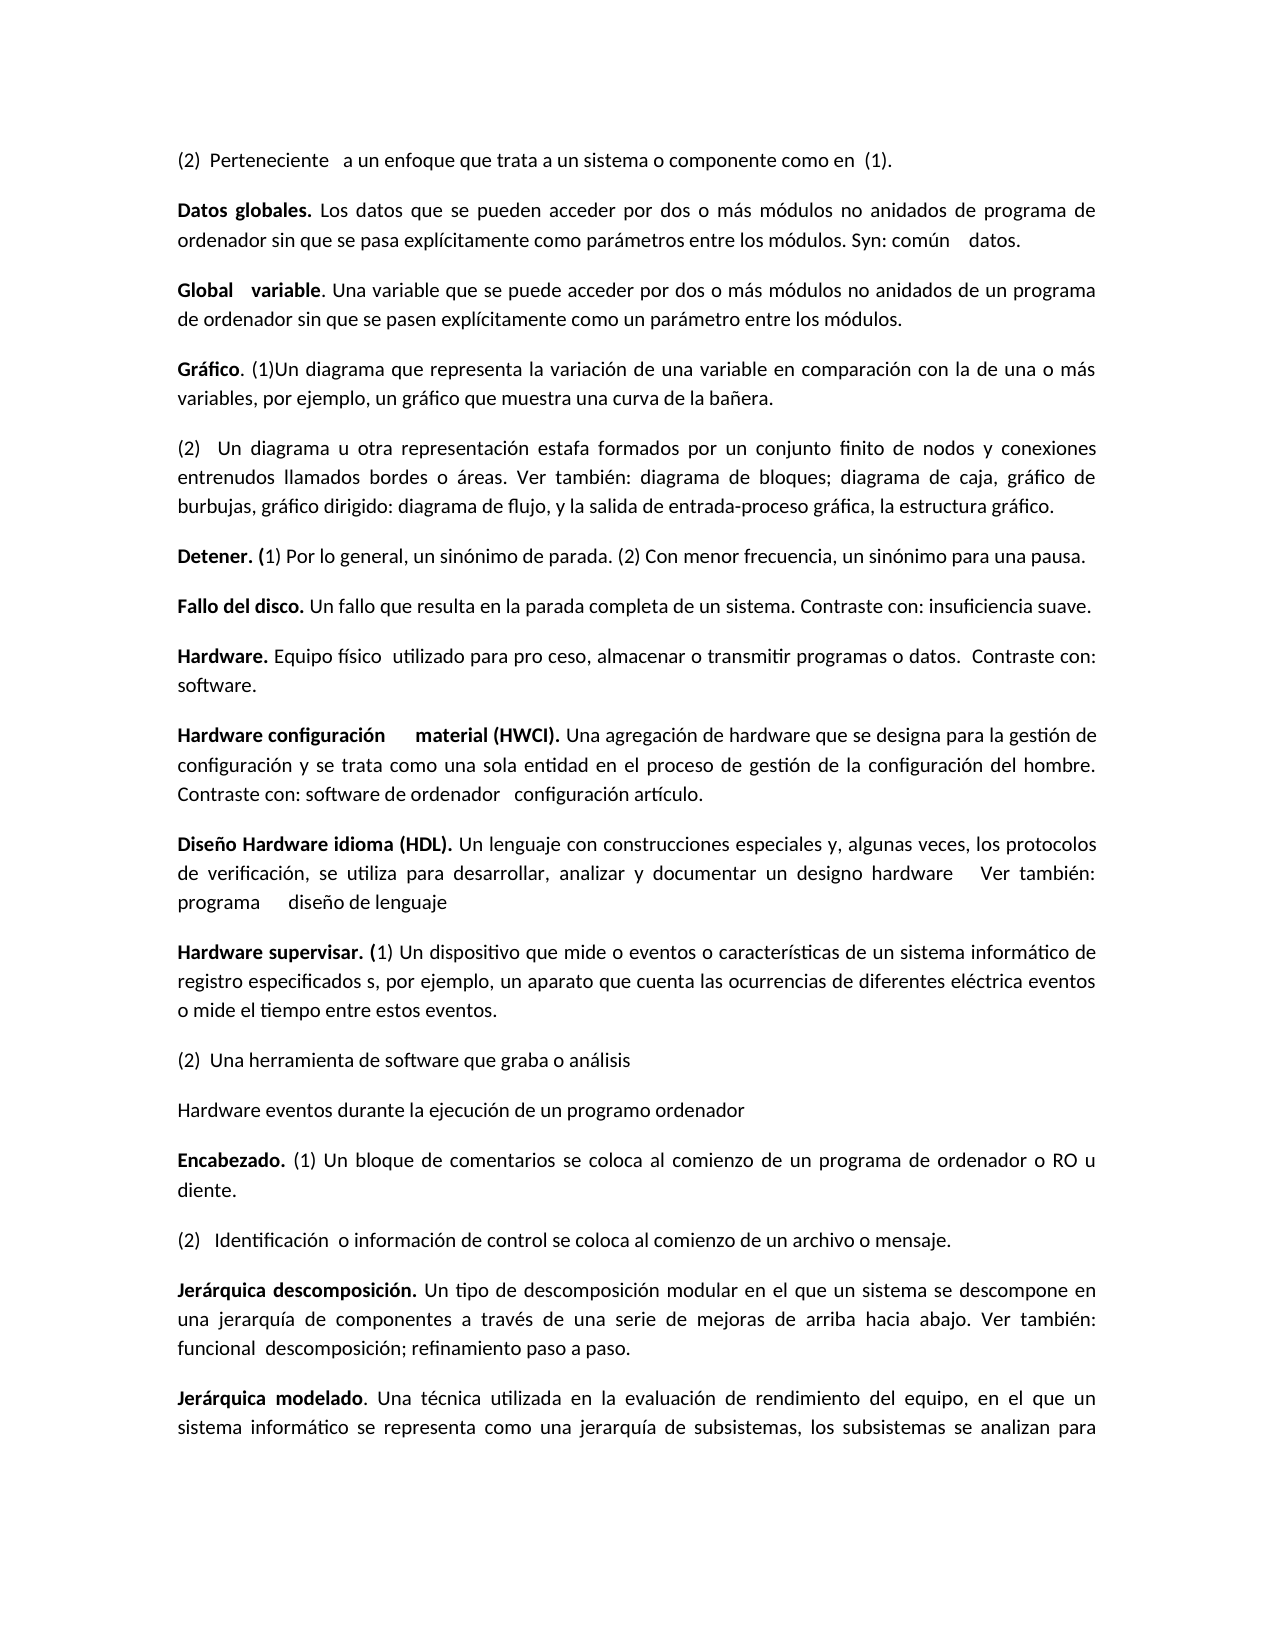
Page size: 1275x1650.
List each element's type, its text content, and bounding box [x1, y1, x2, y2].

text Hardware. Equipo físico utilizado para pro ceso, almacenar o transmitir programas o datos. Contraste con: software. [177, 643, 1098, 698]
text Detener. (1) Por lo general, un sinónimo de parada. (2) Con menor frecuencia, un sinónimo para una pausa. [177, 543, 1098, 569]
text (2) Identificación o información de control se coloca al comienzo de un archivo o mensaje. [177, 1227, 1098, 1252]
text Hardware eventos durante la ejecución de un programo ordenador [177, 1098, 1098, 1123]
text Diseño Hardware idioma (HDL). Un lenguaje con construcciones especiales y, algunas veces, los protocolos de verificación, se utiliza para desarrollar, analizar y documentar un designo hardware Ver también: programa diseño de lenguaje [177, 831, 1098, 915]
text Jerárquica descomposición. Un tipo de descomposición modular en el que un sistema se descompone en una jerarquía de componentes a través de una serie de mejoras de arriba hacia abajo. Ver también: funcional descomposición; refinamiento paso a paso. [177, 1277, 1098, 1361]
text (2) Perteneciente a un enfoque que trata a un sistema o componente como en (1). [177, 148, 1098, 173]
text Datos globales. Los datos que se pueden acceder por dos o más módulos no anidados de programa de ordenador sin que se pasa explícitamente como parámetros entre los módulos. Syn: común datos. [177, 198, 1098, 252]
text Global variable. Una variable que se puede acceder por dos o más módulos no anidados de un programa de ordenador sin que se pasen explícitamente como un parámetro entre los módulos. [177, 277, 1098, 331]
text Encabezado. (1) Un bloque de comentarios se coloca al comienzo de un programa de ordenador o RO u diente. [177, 1148, 1098, 1202]
text Hardware configuración material (HWCI). Una agregación de hardware que se designa para la gestión de configuración y se trata como una sola entidad en el proceso de gestión de la configuración del hombre. Contraste con: software de ordenador configuración artículo. [177, 723, 1098, 806]
text Hardware supervisar. (1) Un dispositivo que mide o eventos o características de un sistema informático de registro especificados s, por ejemplo, un aparato que cuenta las ocurrencias de diferentes eléctrica eventos o mide el tiempo entre estos eventos. [177, 939, 1098, 1023]
text (2) Una herramienta de software que graba o análisis [177, 1048, 1098, 1073]
text Fallo del disco. Un fallo que resulta en la parada completa de un sistema. Contraste con: insuficiencia suave. [177, 593, 1098, 619]
text (2) Un diagrama u otra representación estafa formados por un conjunto finito de nodos y conexiones entrenudos llamados bordes o áreas. Ver también: diagrama de bloques; diagrama de caja, gráfico de burbujas, gráfico dirigido: diagrama de flujo, y la salida de entrada-proceso gráfica, la estructura gráfico. [177, 435, 1098, 519]
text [177, 1385, 1098, 1440]
text Gráfico. (1)Un diagrama que representa la variación de una variable en comparación con la de una o más variables, por ejemplo, un gráfico que muestra una curva de la bañera. [177, 356, 1098, 411]
